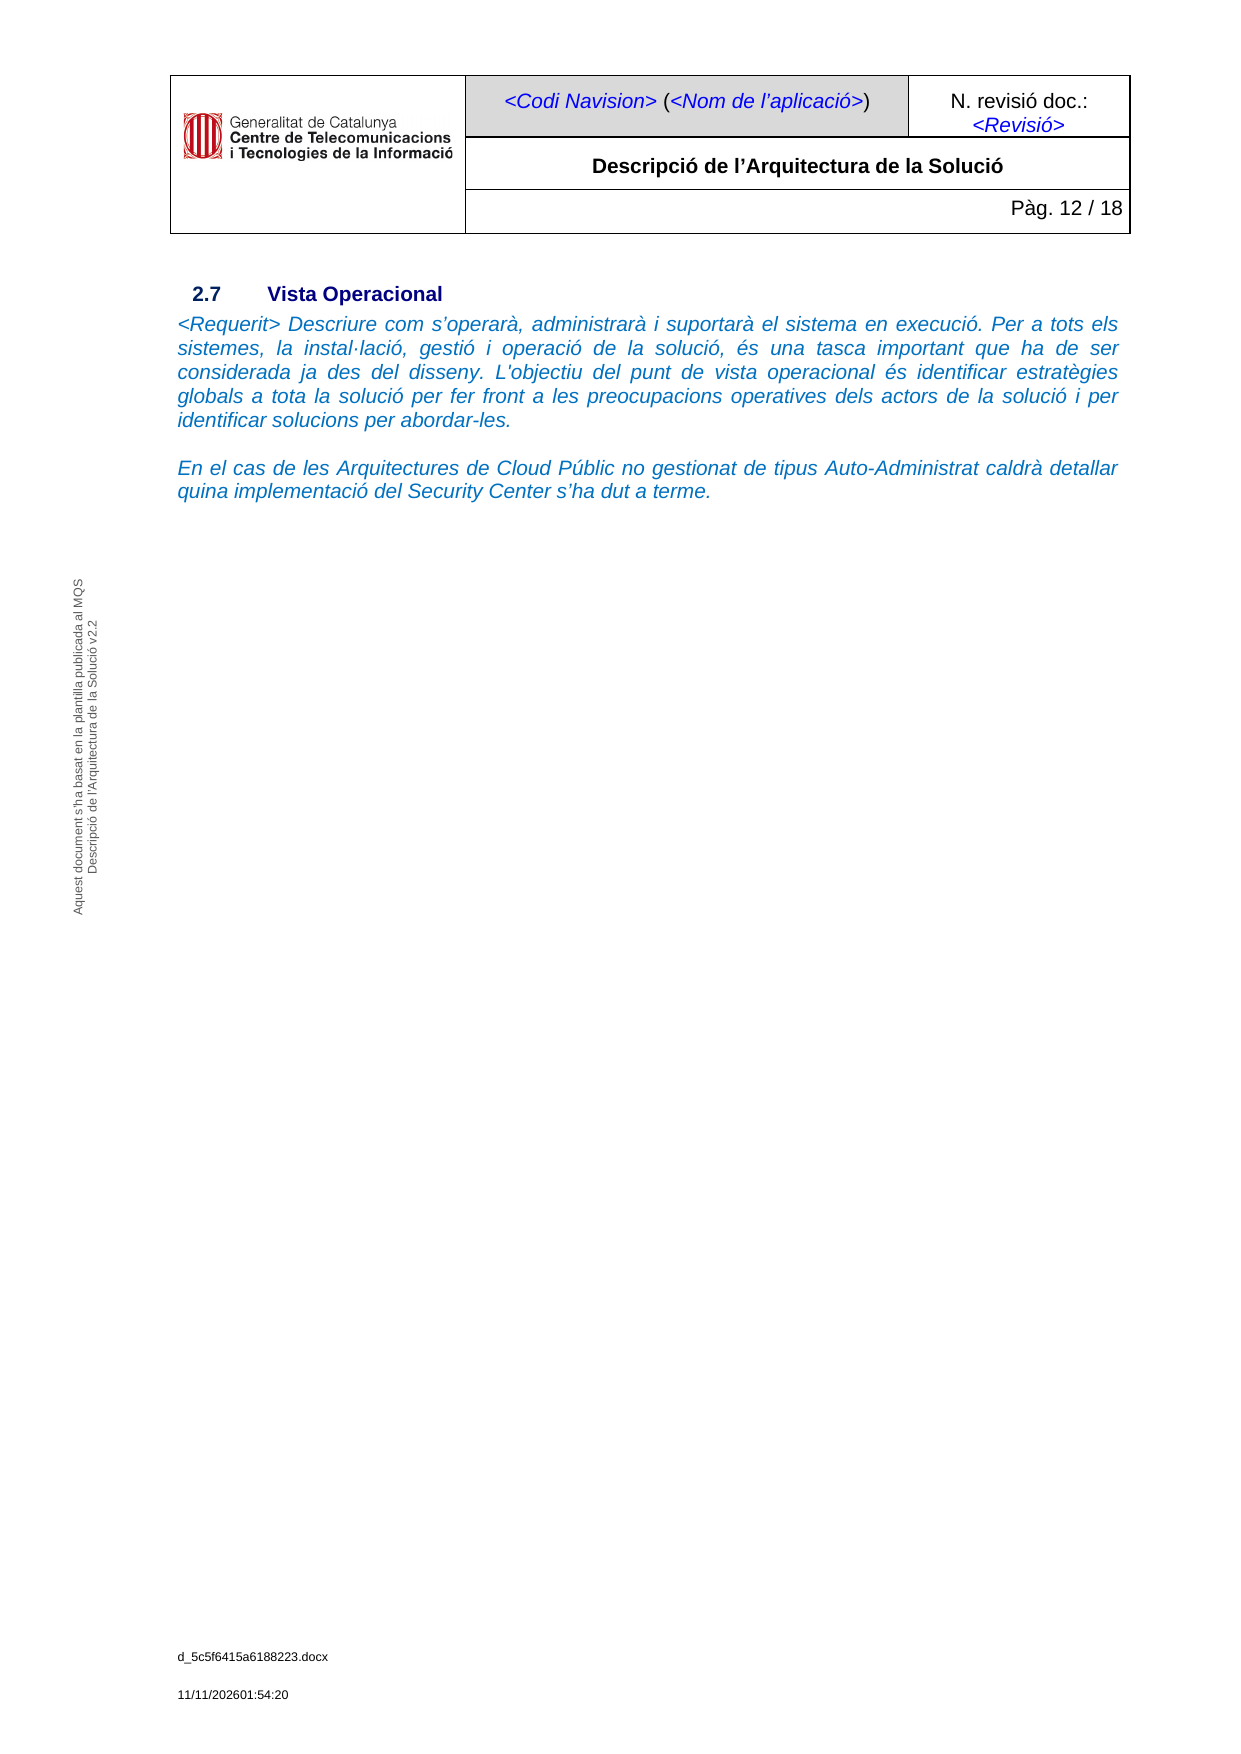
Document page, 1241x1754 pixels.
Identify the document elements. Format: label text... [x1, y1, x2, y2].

picture [183, 113, 453, 161]
subtitle Vista Operacional [192, 281, 1122, 305]
text <Requerit> Descriure com s’operarà, administrarà i suportarà el sistema en execució. Per a tots els sistemes, la instal·lació, gestió i operació de la solució, és una tasca important que ha de ser considerada ja des del disseny. L'objectiu del punt de vista operacional és identificar estratègies globals a tota la solució per fer front a les preocupacions operatives dels actors de la solució i per identificar solucions per abordar-les. [177, 312, 1122, 431]
text En el cas de les Arquitectures de Cloud Públic no gestionat de tipus Auto-Administrat caldrà detallar quina implementació del Security Center s’ha dut a terme. [177, 455, 1122, 503]
